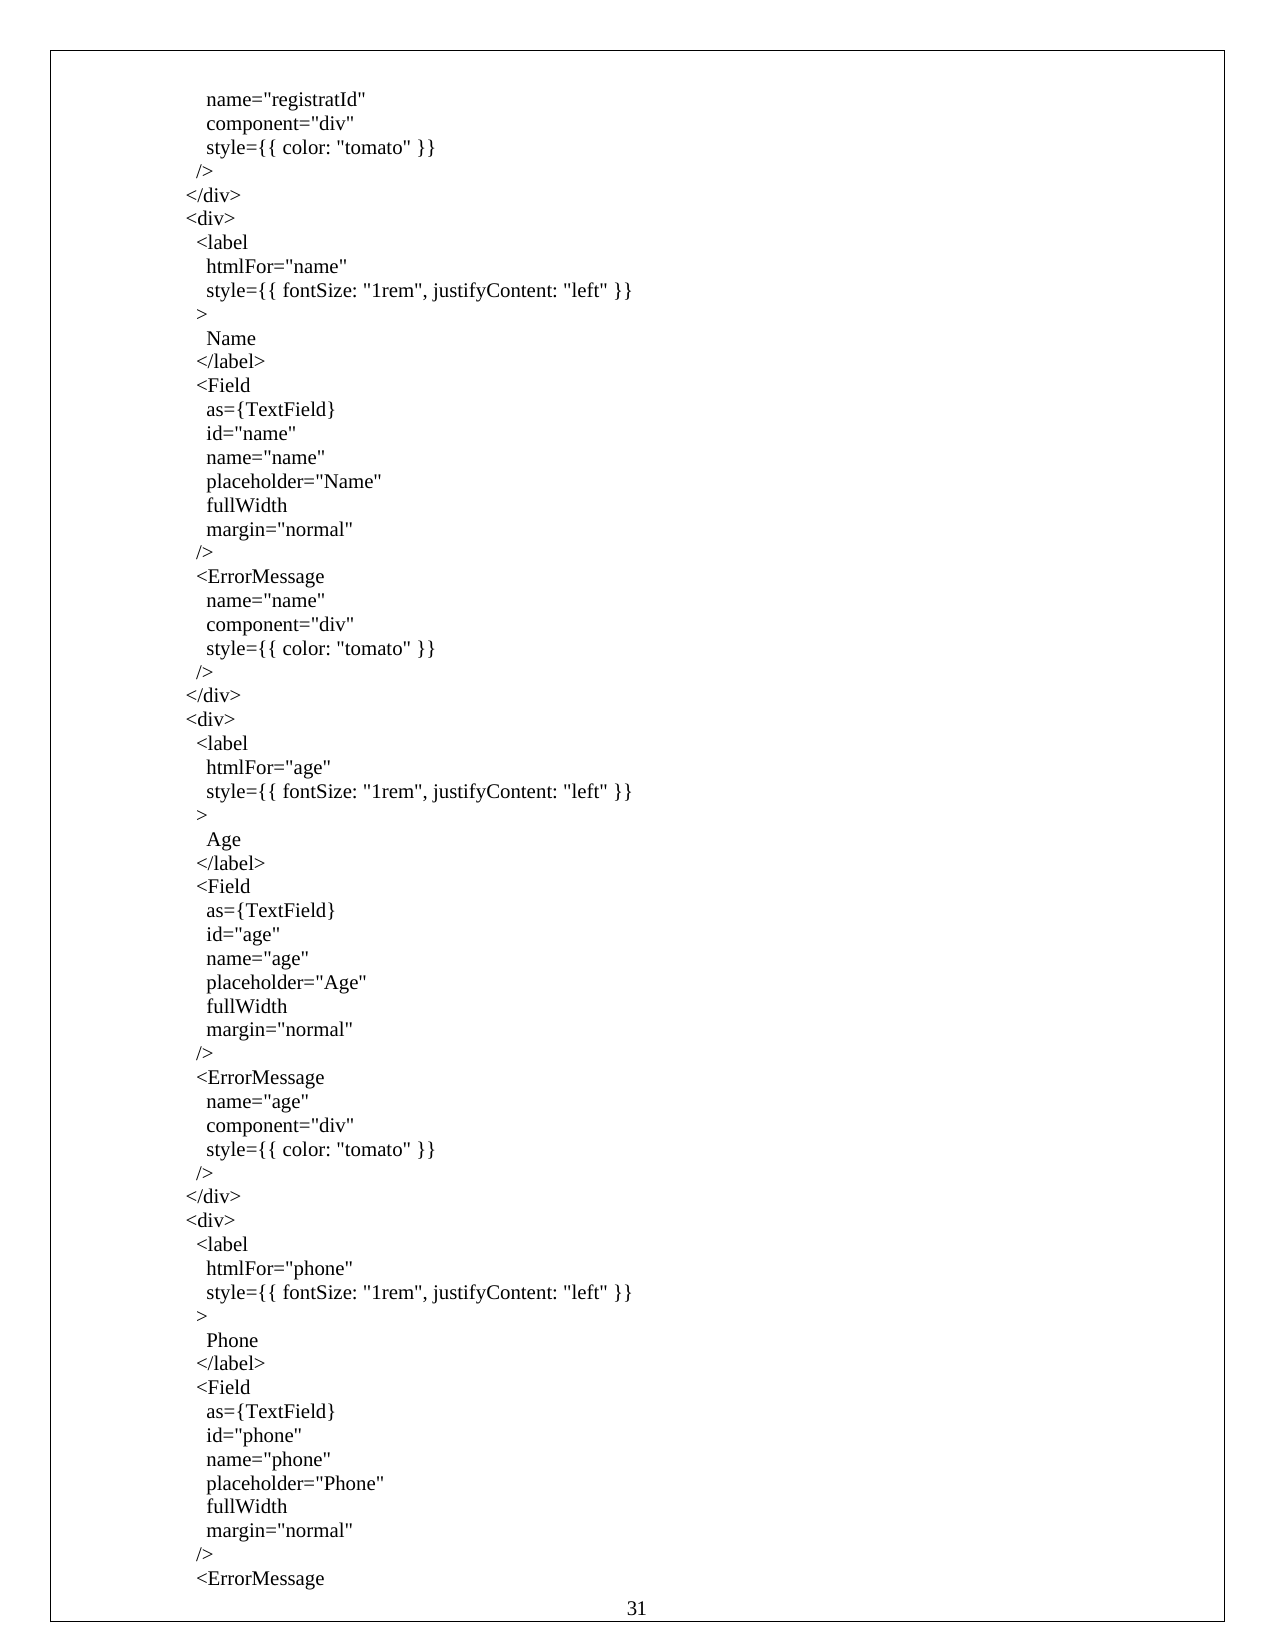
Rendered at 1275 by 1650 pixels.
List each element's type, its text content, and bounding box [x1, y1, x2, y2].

text margin="normal" [102, 517, 1142, 541]
text </label> [102, 350, 1142, 374]
text <div> [102, 1209, 1142, 1232]
text </label> [102, 851, 1142, 875]
text as={TextField} [102, 898, 1142, 922]
text placeholder="Age" [102, 970, 1142, 994]
text as={TextField} [102, 1399, 1142, 1423]
text as={TextField} [102, 398, 1142, 421]
text <label [102, 732, 1142, 755]
text htmlFor="age" [102, 755, 1142, 779]
text htmlFor="phone" [102, 1256, 1142, 1280]
text <Field [102, 1376, 1142, 1399]
text placeholder="Phone" [102, 1471, 1142, 1495]
text margin="normal" [102, 1018, 1142, 1042]
text Name [102, 326, 1142, 350]
text </label> [102, 1352, 1142, 1376]
text <Field [102, 875, 1142, 898]
text component="div" [102, 1113, 1142, 1137]
text /> [102, 660, 1142, 684]
text > [102, 1304, 1142, 1328]
text /> [102, 1042, 1142, 1066]
text id="age" [102, 922, 1142, 946]
text <ErrorMessage [102, 564, 1142, 588]
text name="name" [102, 588, 1142, 612]
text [102, 1280, 1142, 1304]
text > [102, 803, 1142, 827]
text style={{ color: "tomato" }} [102, 636, 1142, 660]
text id="name" [102, 421, 1142, 445]
text <Field [102, 374, 1142, 398]
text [102, 278, 1142, 302]
text > [102, 302, 1142, 326]
text component="div" [102, 111, 1142, 135]
text /> [102, 1543, 1142, 1566]
text <label [102, 1232, 1142, 1256]
text Age [102, 827, 1142, 851]
text </div> [102, 183, 1142, 207]
text htmlFor="name" [102, 254, 1142, 278]
text name="registratId" [102, 87, 1142, 111]
text <ErrorMessage [102, 1066, 1142, 1089]
text style={{ color: "tomato" }} [102, 135, 1142, 159]
text component="div" [102, 612, 1142, 636]
text style={{ color: "tomato" }} [102, 1137, 1142, 1161]
text style={{ fontSize: "1rem", justifyContent: "left" }} [102, 779, 1142, 803]
text </div> [102, 684, 1142, 708]
text fullWidth [102, 493, 1142, 517]
text /> [102, 1161, 1142, 1185]
text Phone [102, 1328, 1142, 1352]
text <label [102, 231, 1142, 254]
text placeholder="Name" [102, 469, 1142, 493]
text /> [102, 541, 1142, 564]
text name="age" [102, 1089, 1142, 1113]
text /> [102, 159, 1142, 183]
text <div> [102, 207, 1142, 231]
text name="age" [102, 946, 1142, 970]
text <div> [102, 708, 1142, 732]
text <ErrorMessage [102, 1566, 1142, 1590]
text fullWidth [102, 1495, 1142, 1519]
text margin="normal" [102, 1519, 1142, 1543]
text name="phone" [102, 1447, 1142, 1471]
text fullWidth [102, 994, 1142, 1018]
text </div> [102, 1185, 1142, 1209]
text name="name" [102, 445, 1142, 469]
text id="phone" [102, 1423, 1142, 1447]
